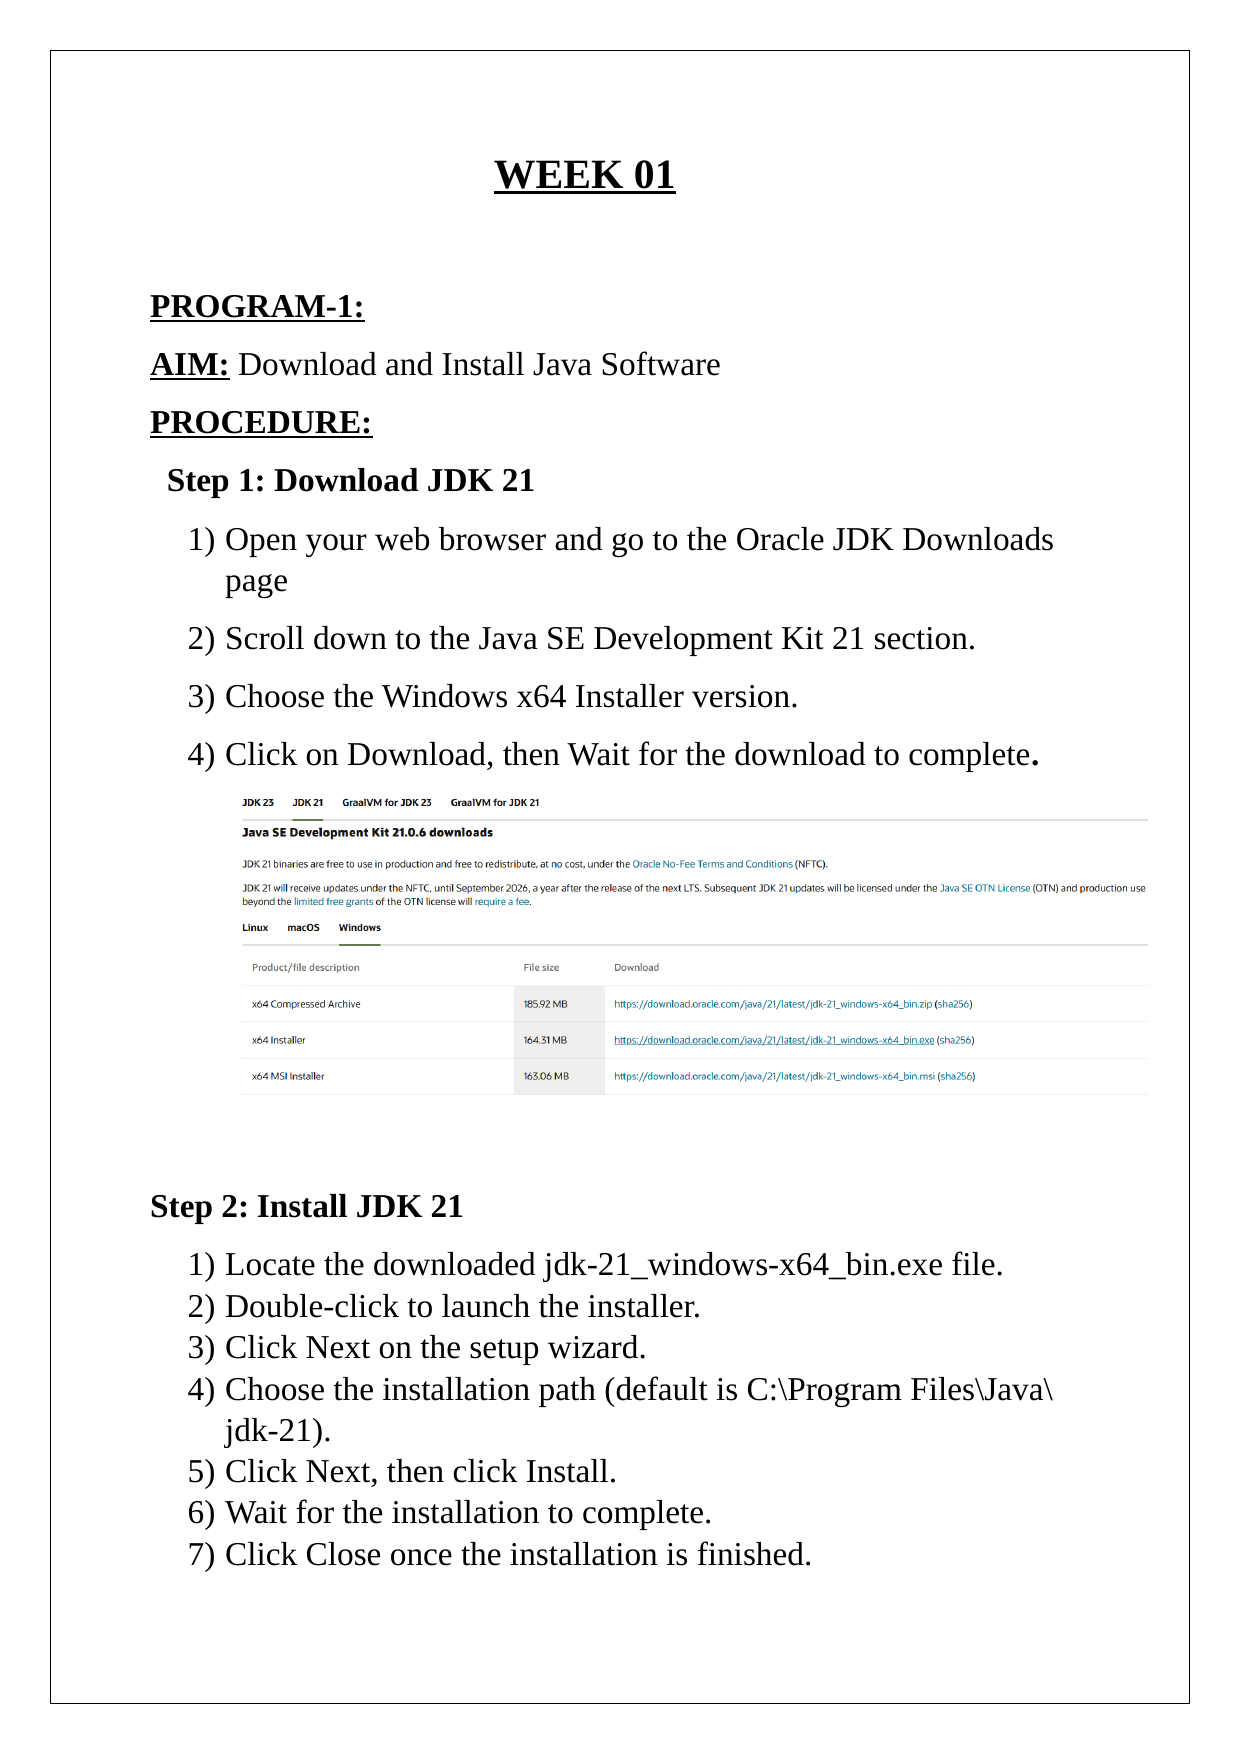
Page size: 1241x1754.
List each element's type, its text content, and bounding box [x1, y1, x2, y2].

list Scroll down to the Java SE Development Kit 21 section. [187, 618, 1090, 656]
list Choose the Windows x64 Installer version. [187, 676, 1090, 714]
list Wait for the installation to complete. [187, 1493, 1090, 1531]
list Locate the downloaded jdk-21_windows-x64_bin.exe file. [187, 1245, 1090, 1283]
text WEEK 01 [150, 150, 1090, 198]
list Click Next on the setup wizard. [187, 1327, 1090, 1366]
text PROGRAM-1: [150, 287, 1090, 325]
text PROCEDURE: [150, 403, 1090, 441]
text Step 1: Download JDK 21 [150, 461, 1090, 499]
text AIM: Download and Install Java Software [150, 345, 1090, 383]
list Open your web browser and go to the Oracle JDK Downloads page [187, 519, 1090, 598]
list Click Close once the installation is finished. [187, 1534, 1090, 1572]
list Click Next, then click Install. [187, 1451, 1090, 1490]
list Double-click to launch the installer. [187, 1286, 1090, 1324]
picture [225, 792, 1178, 1110]
text Step 2: Install JDK 21 [150, 1186, 1090, 1225]
list Click on Download, then Wait for the download to complete. [187, 734, 1090, 772]
list Choose the installation path (default is C:\Program Files\Java\jdk-21). [187, 1369, 1090, 1448]
